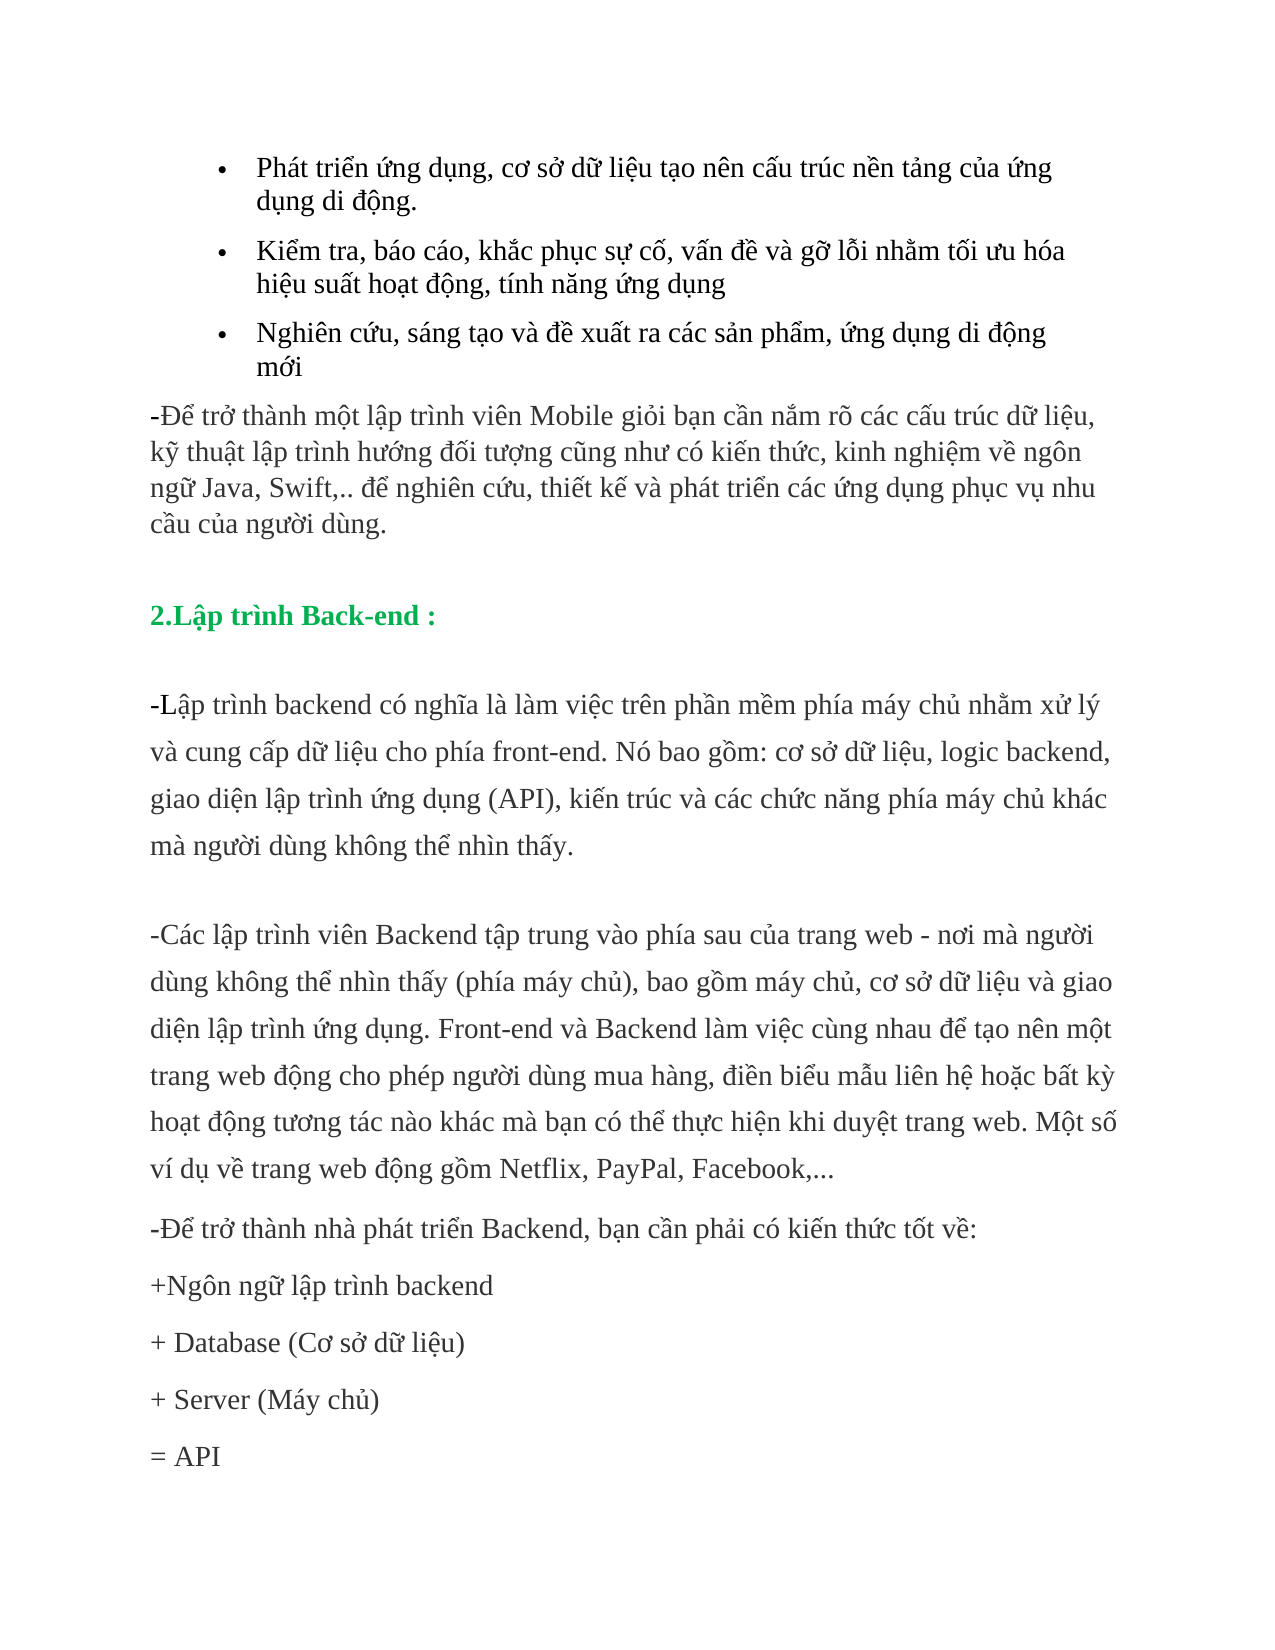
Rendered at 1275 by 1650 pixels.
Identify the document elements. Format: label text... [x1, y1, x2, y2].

text + Server (Máy chủ) [150, 1382, 1125, 1416]
subtitle -Lập trình backend có nghĩa là làm việc trên phần mềm phía máy chủ nhằm xử lý và cung cấp dữ liệu cho phía front-end. Nó bao gồm: cơ sở dữ liệu, logic backend, giao diện lập trình ứng dụng (API), kiến trúc và các chức năng phía máy chủ khác mà người dùng không thể nhìn thấy. [150, 674, 1125, 861]
text + Database (Cơ sở dữ liệu) [150, 1325, 1125, 1359]
list Kiểm tra, báo cáo, khắc phục sự cố, vấn đề và gỡ lỗi nhằm tối ưu hóa hiệu suất hoạt động, tính năng ứng dụng [219, 233, 1094, 300]
list Nghiên cứu, sáng tạo và đề xuất ra các sản phẩm, ứng dụng di động mới [219, 315, 1094, 382]
subtitle 2.Lập trình Back-end : [150, 585, 1125, 632]
text +Ngôn ngữ lập trình backend [150, 1268, 1125, 1302]
text -Để trở thành một lập trình viên Mobile giỏi bạn cần nắm rõ các cấu trúc dữ liệu, kỹ thuật lập trình hướng đối tượng cũng như có kiến thức, kinh nghiệm về ngôn ngữ Java, Swift,.. để nghiên cứu, thiết kế và phát triển các ứng dụng phục vụ nhu cầu của người dùng. [150, 398, 1125, 540]
text -Để trở thành nhà phát triển Backend, bạn cần phải có kiến thức tốt về: [160, 1211, 1125, 1245]
text = API [150, 1439, 1125, 1473]
list Phát triển ứng dụng, cơ sở dữ liệu tạo nên cấu trúc nền tảng của ứng dụng di động. [219, 150, 1094, 217]
subtitle -Các lập trình viên Backend tập trung vào phía sau của trang web - nơi mà người dùng không thể nhìn thấy (phía máy chủ), bao gồm máy chủ, cơ sở dữ liệu và giao diện lập trình ứng dụng. Front-end và Backend làm việc cùng nhau để tạo nên một trang web động cho phép người dùng mua hàng, điền biểu mẫu liên hệ hoặc bất kỳ hoạt động tương tác nào khác mà bạn có thể thực hiện khi duyệt trang web. Một số ví dụ về trang web động gồm Netflix, PayPal, Facebook,... [150, 904, 1125, 1185]
